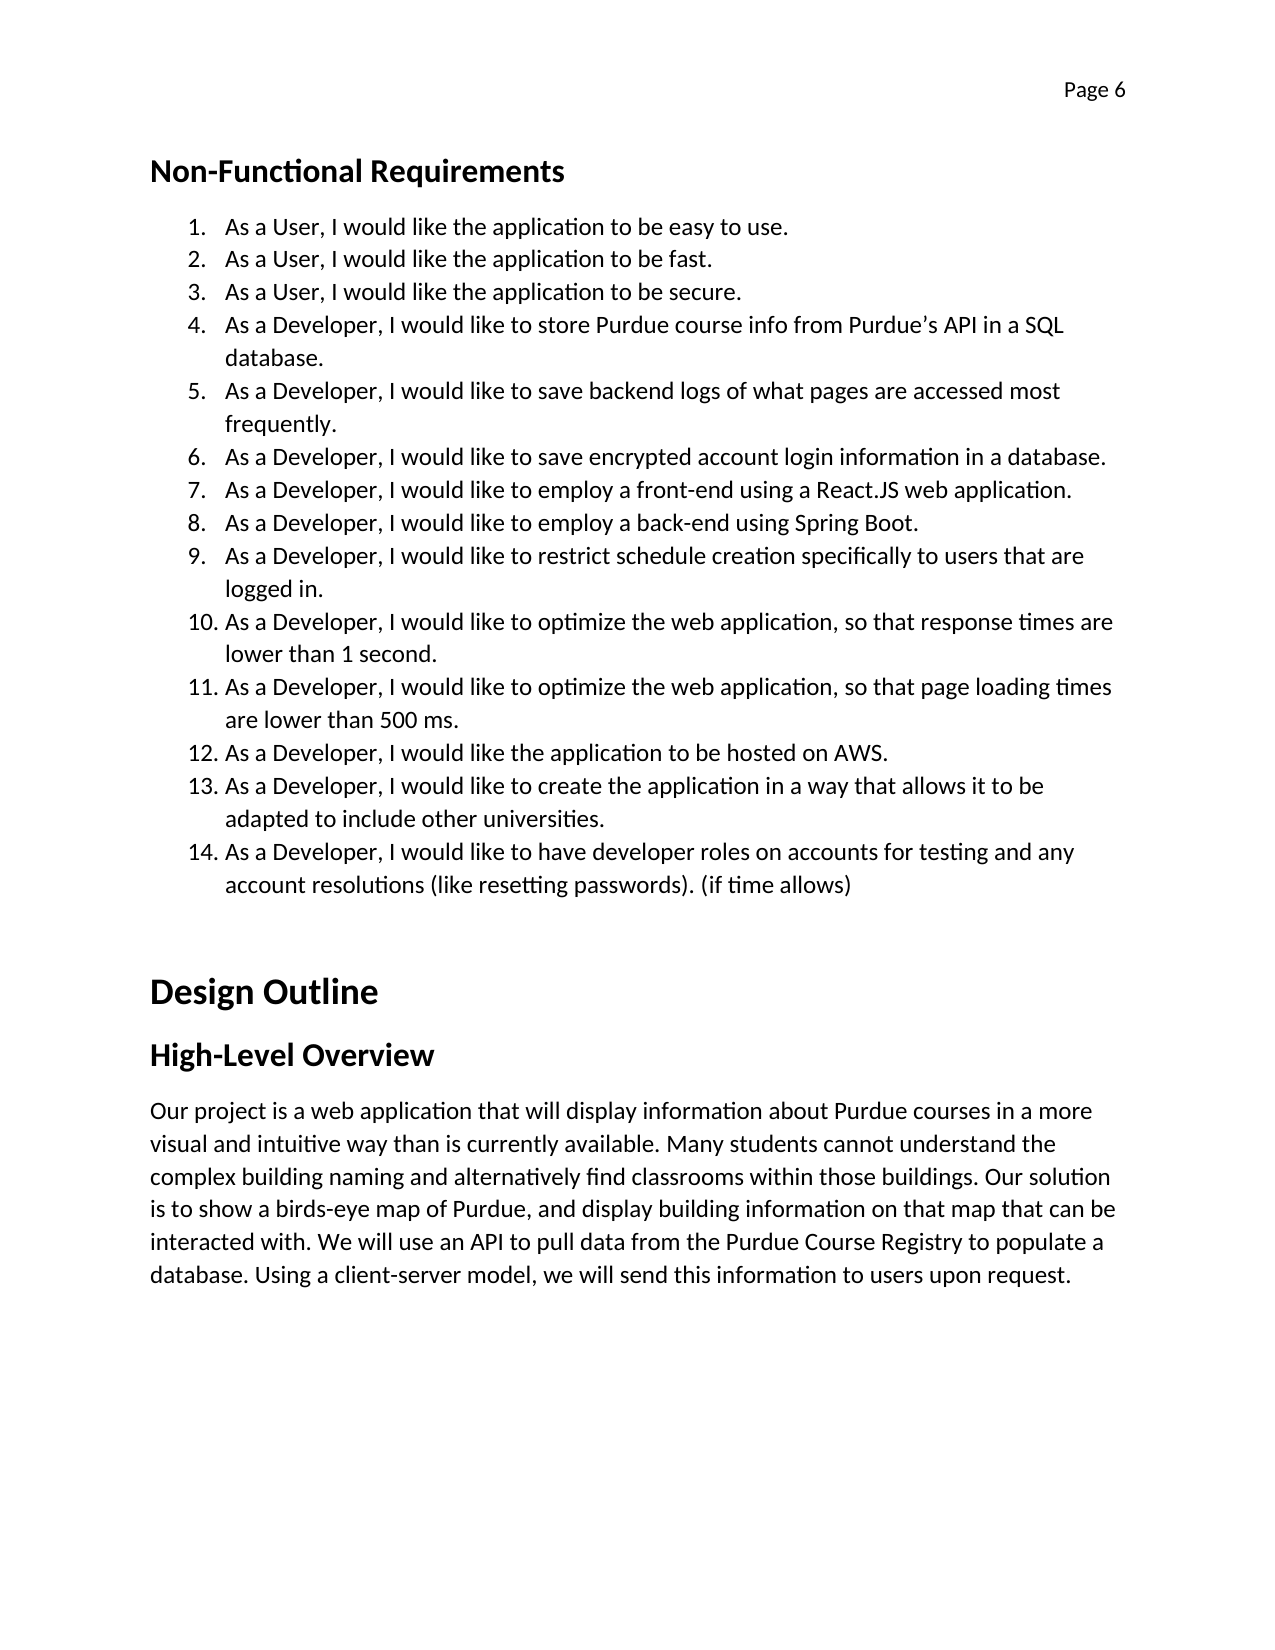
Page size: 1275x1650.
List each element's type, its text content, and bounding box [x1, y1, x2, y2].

list As a Developer, I would like the application to be hosted on AWS. [187, 737, 1125, 768]
list As a Developer, I would like to store Purdue course info from Purdue’s API in a SQL database. [187, 309, 1125, 373]
list As a Developer, I would like to optimize the web application, so that response times are lower than 1 second. [187, 606, 1125, 669]
list As a Developer, I would like to have developer roles on accounts for testing and any account resolutions (like resetting passwords). (if time allows) [187, 836, 1125, 899]
list As a Developer, I would like to employ a back-end using Spring Boot. [187, 507, 1125, 537]
text Design Outline [150, 968, 1125, 1014]
list As a Developer, I would like to restrict schedule creation specifically to users that are logged in. [187, 540, 1125, 603]
list As a Developer, I would like to optimize the web application, so that page loading times are lower than 500 ms. [187, 671, 1125, 735]
list As a User, I would like the application to be secure. [187, 276, 1125, 307]
list As a User, I would like the application to be easy to use. [187, 211, 1125, 241]
list As a Developer, I would like to save backend logs of what pages are accessed most frequently. [187, 375, 1125, 439]
list As a Developer, I would like to create the application in a way that allows it to be adapted to include other universities. [187, 770, 1125, 834]
text Our project is a web application that will display information about Purdue courses in a more visual and intuitive way than is currently available. Many students cannot understand the complex building naming and alternatively find classrooms within those buildings. Our solution is to show a birds-eye map of Purdue, and display building information on that map that can be interacted with. We will use an API to pull data from the Purdue Course Registry to populate a database. Using a client-server model, we will send this information to users upon request. [150, 1095, 1125, 1290]
list As a User, I would like the application to be fast. [187, 243, 1125, 274]
text Non-Functional Requirements [150, 150, 1125, 191]
text High-Level Overview [150, 1034, 1125, 1075]
list As a Developer, I would like to employ a front-end using a React.JS web application. [187, 474, 1125, 504]
list As a Developer, I would like to save encrypted account login information in a database. [187, 441, 1125, 472]
